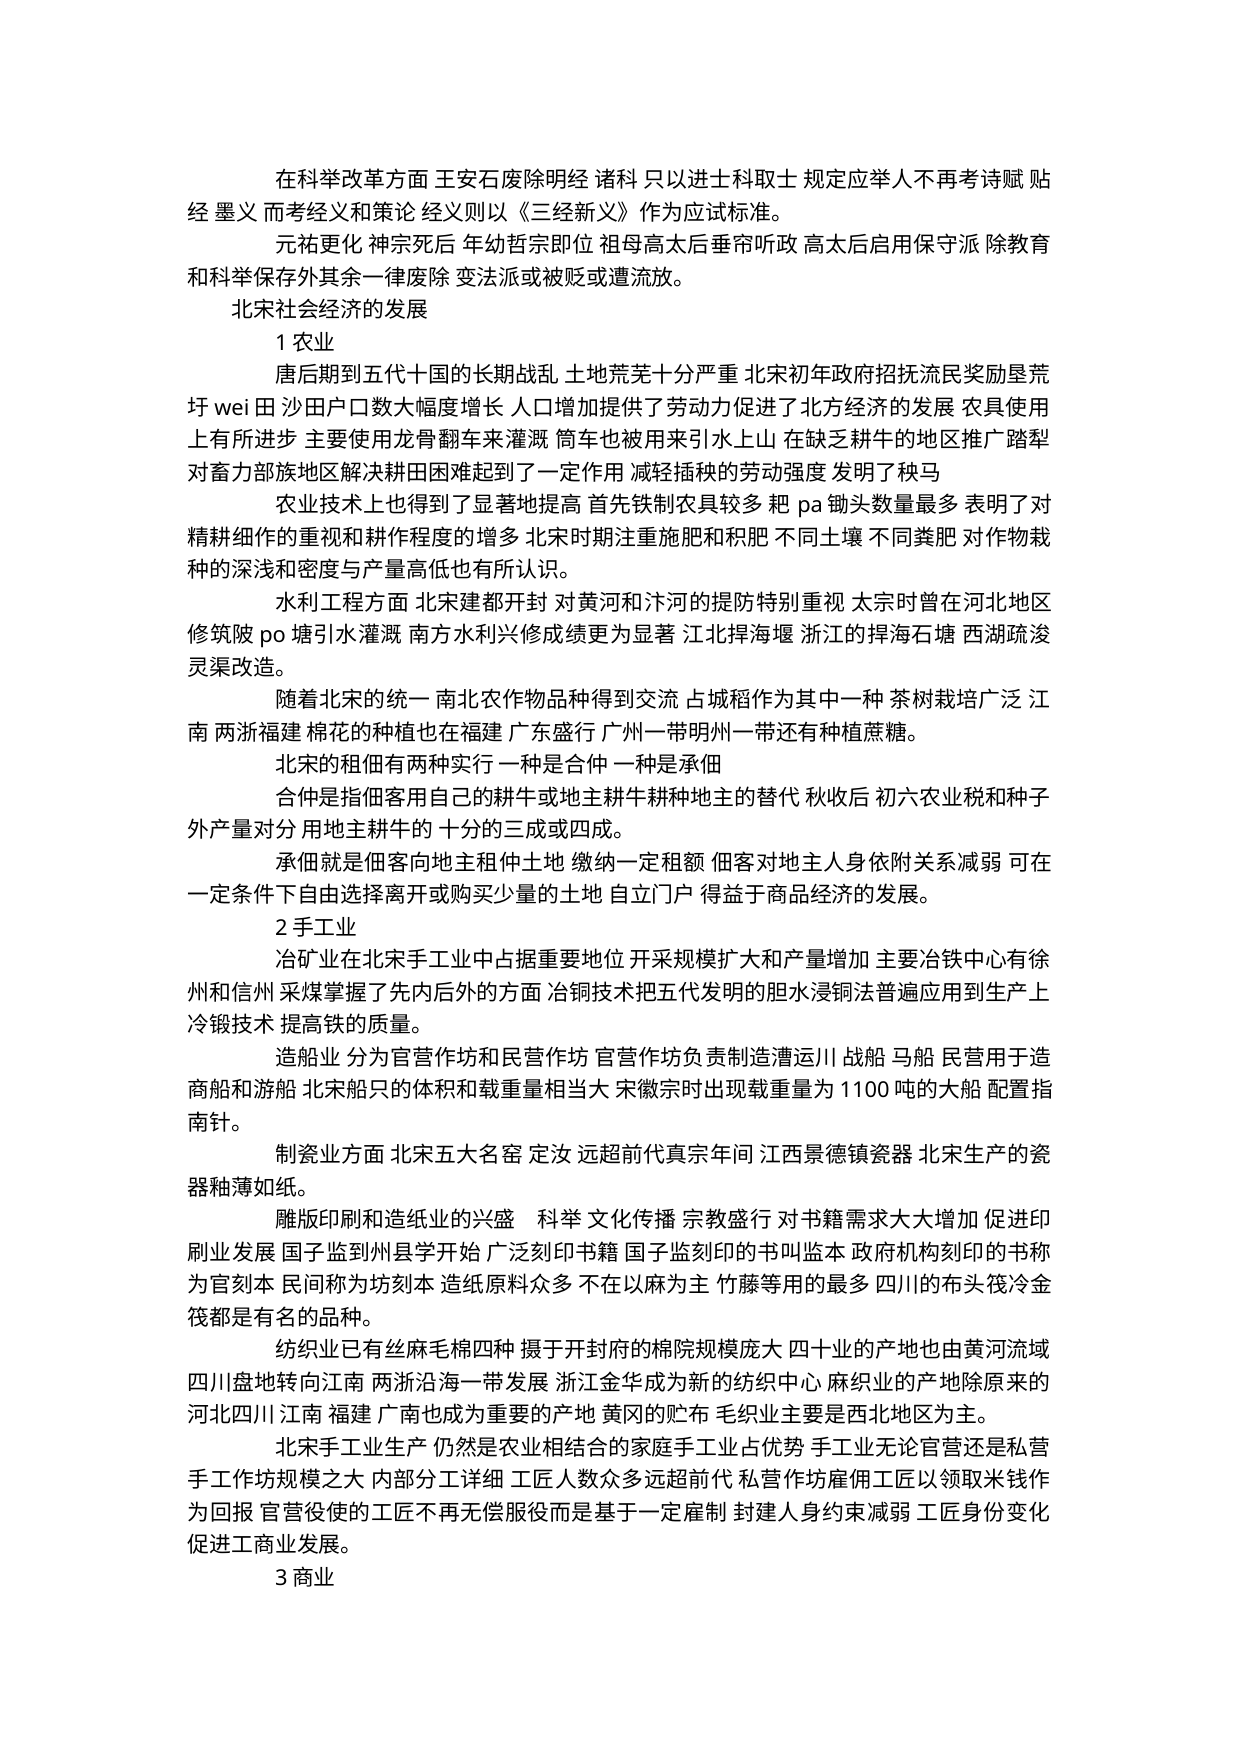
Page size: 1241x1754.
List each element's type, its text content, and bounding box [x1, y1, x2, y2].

text 北宋手工业生产 仍然是农业相结合的家庭手工业占优势 手工业无论官营还是私营 手工作坊规模之大 内部分工详细 工匠人数众多远超前代 私营作坊雇佣工匠以领取米钱作为回报 官营役使的工匠不再无偿服役而是基于一定雇制 封建人身约束减弱 工匠身份变化促进工商业发展。 [187, 1429, 1053, 1559]
text 水利工程方面 北宋建都开封 对黄河和汴河的提防特别重视 太宗时曾在河北地区修筑陂po塘引水灌溉 南方水利兴修成绩更为显著 江北捍海堰 浙江的捍海石塘 西湖疏浚 灵渠改造。 [187, 584, 1053, 682]
text 1农业 [187, 324, 1053, 357]
text 2手工业 [187, 909, 1053, 942]
text 农业技术上也得到了显著地提高 首先铁制农具较多 耙pa锄头数量最多 表明了对精耕细作的重视和耕作程度的增多 北宋时期注重施肥和积肥 不同土壤 不同粪肥 对作物栽种的深浅和密度与产量高低也有所认识。 [187, 487, 1053, 584]
text 随着北宋的统一 南北农作物品种得到交流 占城稻作为其中一种 茶树栽培广泛 江南 两浙福建 棉花的种植也在福建 广东盛行 广州一带明州一带还有种植蔗糖。 [187, 682, 1053, 747]
text 冶矿业在北宋手工业中占据重要地位 开采规模扩大和产量增加 主要冶铁中心有徐州和信州 采煤掌握了先内后外的方面 冶铜技术把五代发明的胆水浸铜法普遍应用到生产上 冷锻技术 提高铁的质量。 [187, 942, 1053, 1039]
text 北宋社会经济的发展 [187, 292, 1053, 324]
text 造船业 分为官营作坊和民营作坊 官营作坊负责制造漕运川 战船 马船 民营用于造商船和游船 北宋船只的体积和载重量相当大 宋徽宗时出现载重量为1100吨的大船 配置指南针。 [187, 1039, 1053, 1137]
text 雕版印刷和造纸业的兴盛 科举 文化传播 宗教盛行 对书籍需求大大增加 促进印刷业发展 国子监到州县学开始 广泛刻印书籍 国子监刻印的书叫监本 政府机构刻印的书称为官刻本 民间称为坊刻本 造纸原料众多 不在以麻为主 竹藤等用的最多 四川的布头筏冷金筏都是有名的品种。 [187, 1202, 1053, 1332]
text 唐后期到五代十国的长期战乱 土地荒芜十分严重 北宋初年政府招抚流民奖励垦荒 圩wei田 沙田户口数大幅度增长 人口增加提供了劳动力促进了北方经济的发展 农具使用上有所进步 主要使用龙骨翻车来灌溉 筒车也被用来引水上山 在缺乏耕牛的地区推广踏犁 对畜力部族地区解决耕田困难起到了一定作用 减轻插秧的劳动强度 发明了秧马 [187, 357, 1053, 487]
text 元祐更化 神宗死后 年幼哲宗即位 祖母高太后垂帘听政 高太后启用保守派 除教育和科举保存外其余一律废除 变法派或被贬或遭流放。 [187, 227, 1053, 292]
text 3商业 [187, 1559, 1053, 1592]
text 在科举改革方面 王安石废除明经 诸科 只以进士科取士 规定应举人不再考诗赋 贴经 墨义 而考经义和策论 经义则以《三经新义》作为应试标准。 [187, 162, 1053, 227]
text 纺织业已有丝麻毛棉四种 摄于开封府的棉院规模庞大 四十业的产地也由黄河流域 四川盘地转向江南 两浙沿海一带发展 浙江金华成为新的纺织中心 麻织业的产地除原来的河北四川 江南 福建 广南也成为重要的产地 黄冈的贮布 毛织业主要是西北地区为主。 [187, 1332, 1053, 1429]
text 承佃就是佃客向地主租仲土地 缴纳一定租额 佃客对地主人身依附关系减弱 可在一定条件下自由选择离开或购买少量的土地 自立门户 得益于商品经济的发展。 [187, 844, 1053, 909]
text 北宋的租佃有两种实行 一种是合仲 一种是承佃 [187, 747, 1053, 779]
text 合仲是指佃客用自己的耕牛或地主耕牛耕种地主的替代 秋收后 初六农业税和种子外产量对分 用地主耕牛的 十分的三成或四成。 [187, 779, 1053, 844]
text 制瓷业方面 北宋五大名窑 定汝 远超前代真宗年间 江西景德镇瓷器 北宋生产的瓷器釉薄如纸。 [187, 1137, 1053, 1202]
